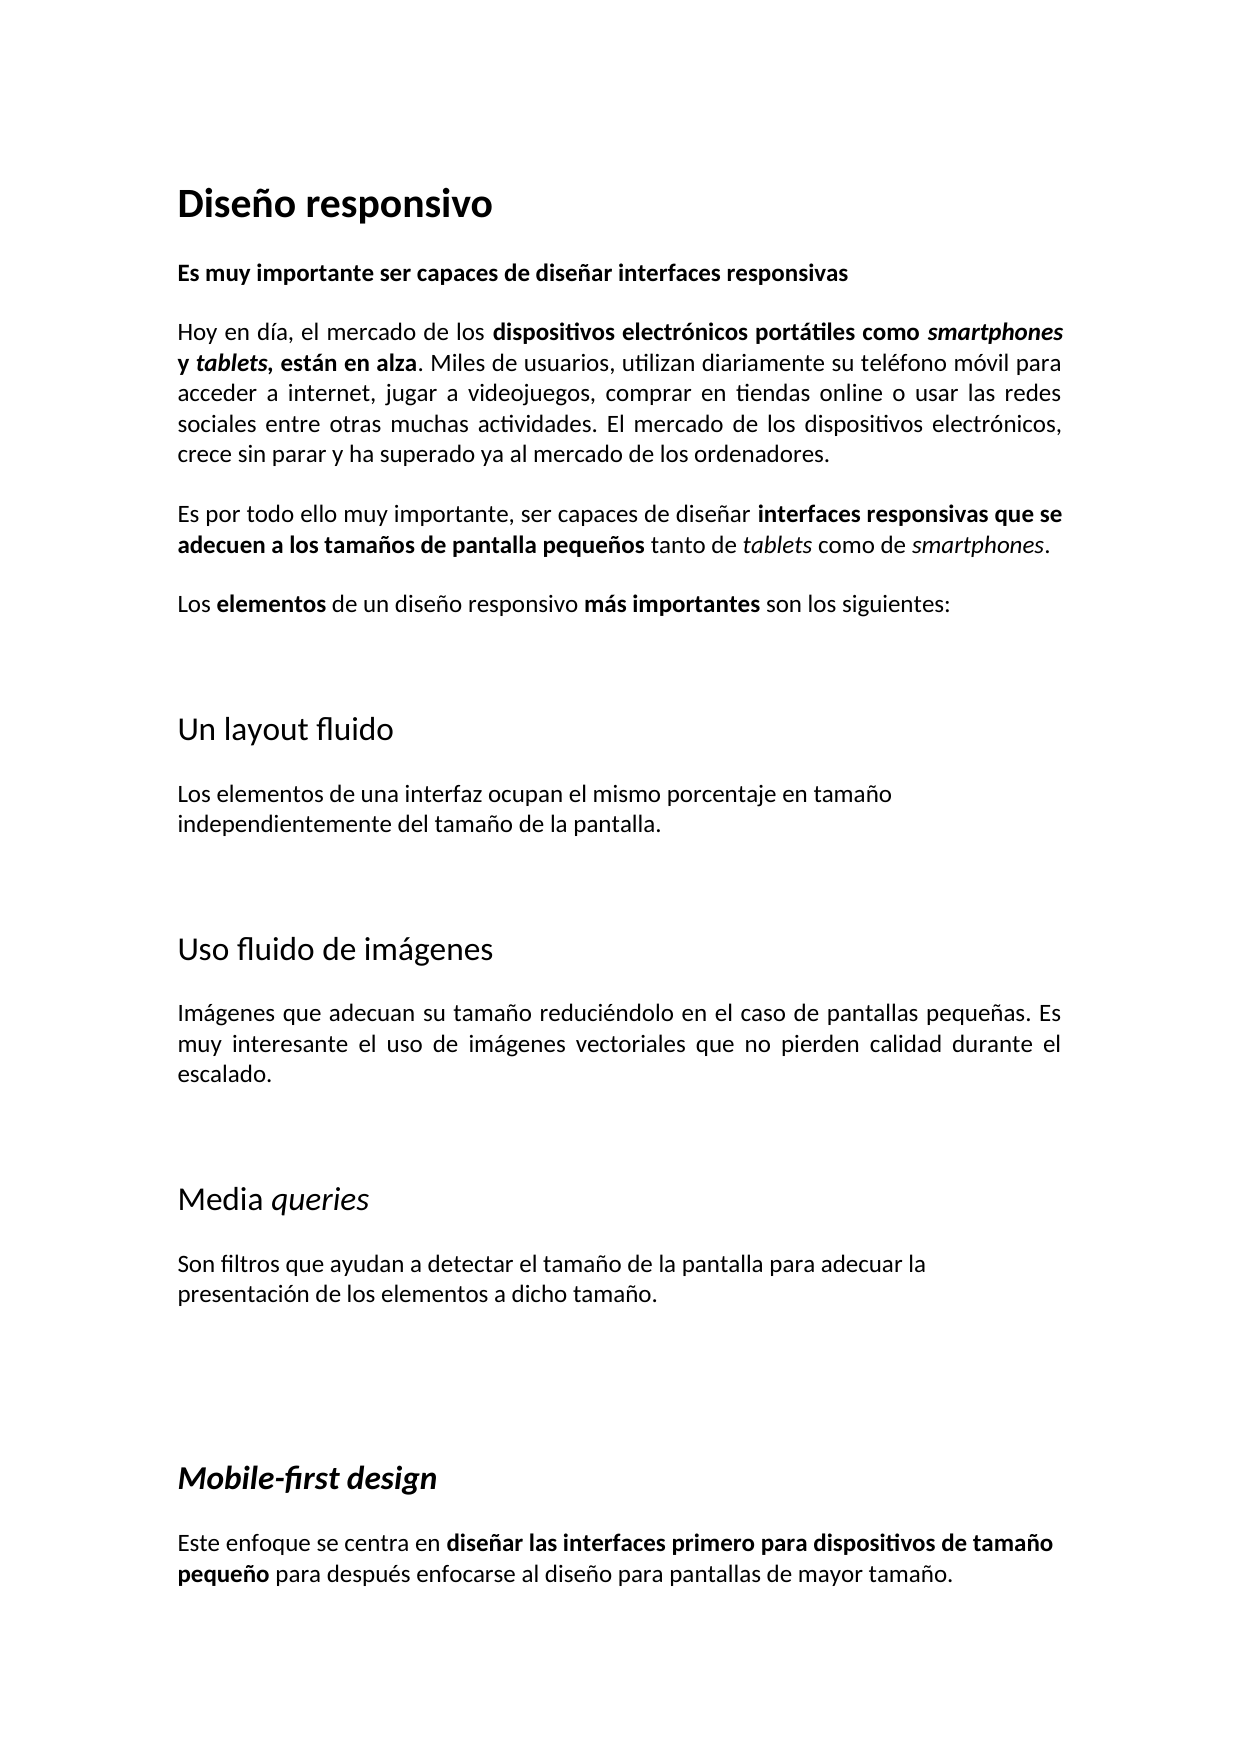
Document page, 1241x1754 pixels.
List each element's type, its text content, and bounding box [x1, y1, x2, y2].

text Uso fluido de imágenes [177, 928, 1063, 968]
text Son filtros que ayudan a detectar el tamaño de la pantalla para adecuar la presentación de los elementos a dicho tamaño. [177, 1248, 1063, 1309]
text Hoy en día, el mercado de los dispositivos electrónicos portátiles como smartphones y tablets, están en alza. Miles de usuarios, utilizan diariamente su teléfono móvil para acceder a internet, jugar a videojuegos, comprar en tiendas online o usar las redes sociales entre otras muchas actividades. El mercado de los dispositivos electrónicos, crece sin parar y ha superado ya al mercado de los ordenadores. [177, 316, 1063, 469]
text Los elementos de un diseño responsivo más importantes son los siguientes: [177, 588, 1063, 619]
text Mobile-first design [177, 1457, 1063, 1498]
text Los elementos de una interfaz ocupan el mismo porcentaje en tamaño independientemente del tamaño de la pantalla. [177, 778, 1063, 839]
text Este enfoque se centra en diseñar las interfaces primero para dispositivos de tamaño pequeño para después enfocarse al diseño para pantallas de mayor tamaño. [177, 1527, 1063, 1588]
text Un layout fluido [177, 708, 1063, 748]
text Media queries [177, 1178, 1063, 1219]
text Imágenes que adecuan su tamaño reduciéndolo en el caso de pantallas pequeñas. Es muy interesante el uso de imágenes vectoriales que no pierden calidad durante el escalado. [177, 997, 1063, 1089]
subtitle Diseño responsivo [177, 177, 1063, 228]
text Es por todo ello muy importante, ser capaces de diseñar interfaces responsivas que se adecuen a los tamaños de pantalla pequeños tanto de tablets como de smartphones. [177, 498, 1063, 559]
text Es muy importante ser capaces de diseñar interfaces responsivas [177, 257, 1063, 287]
